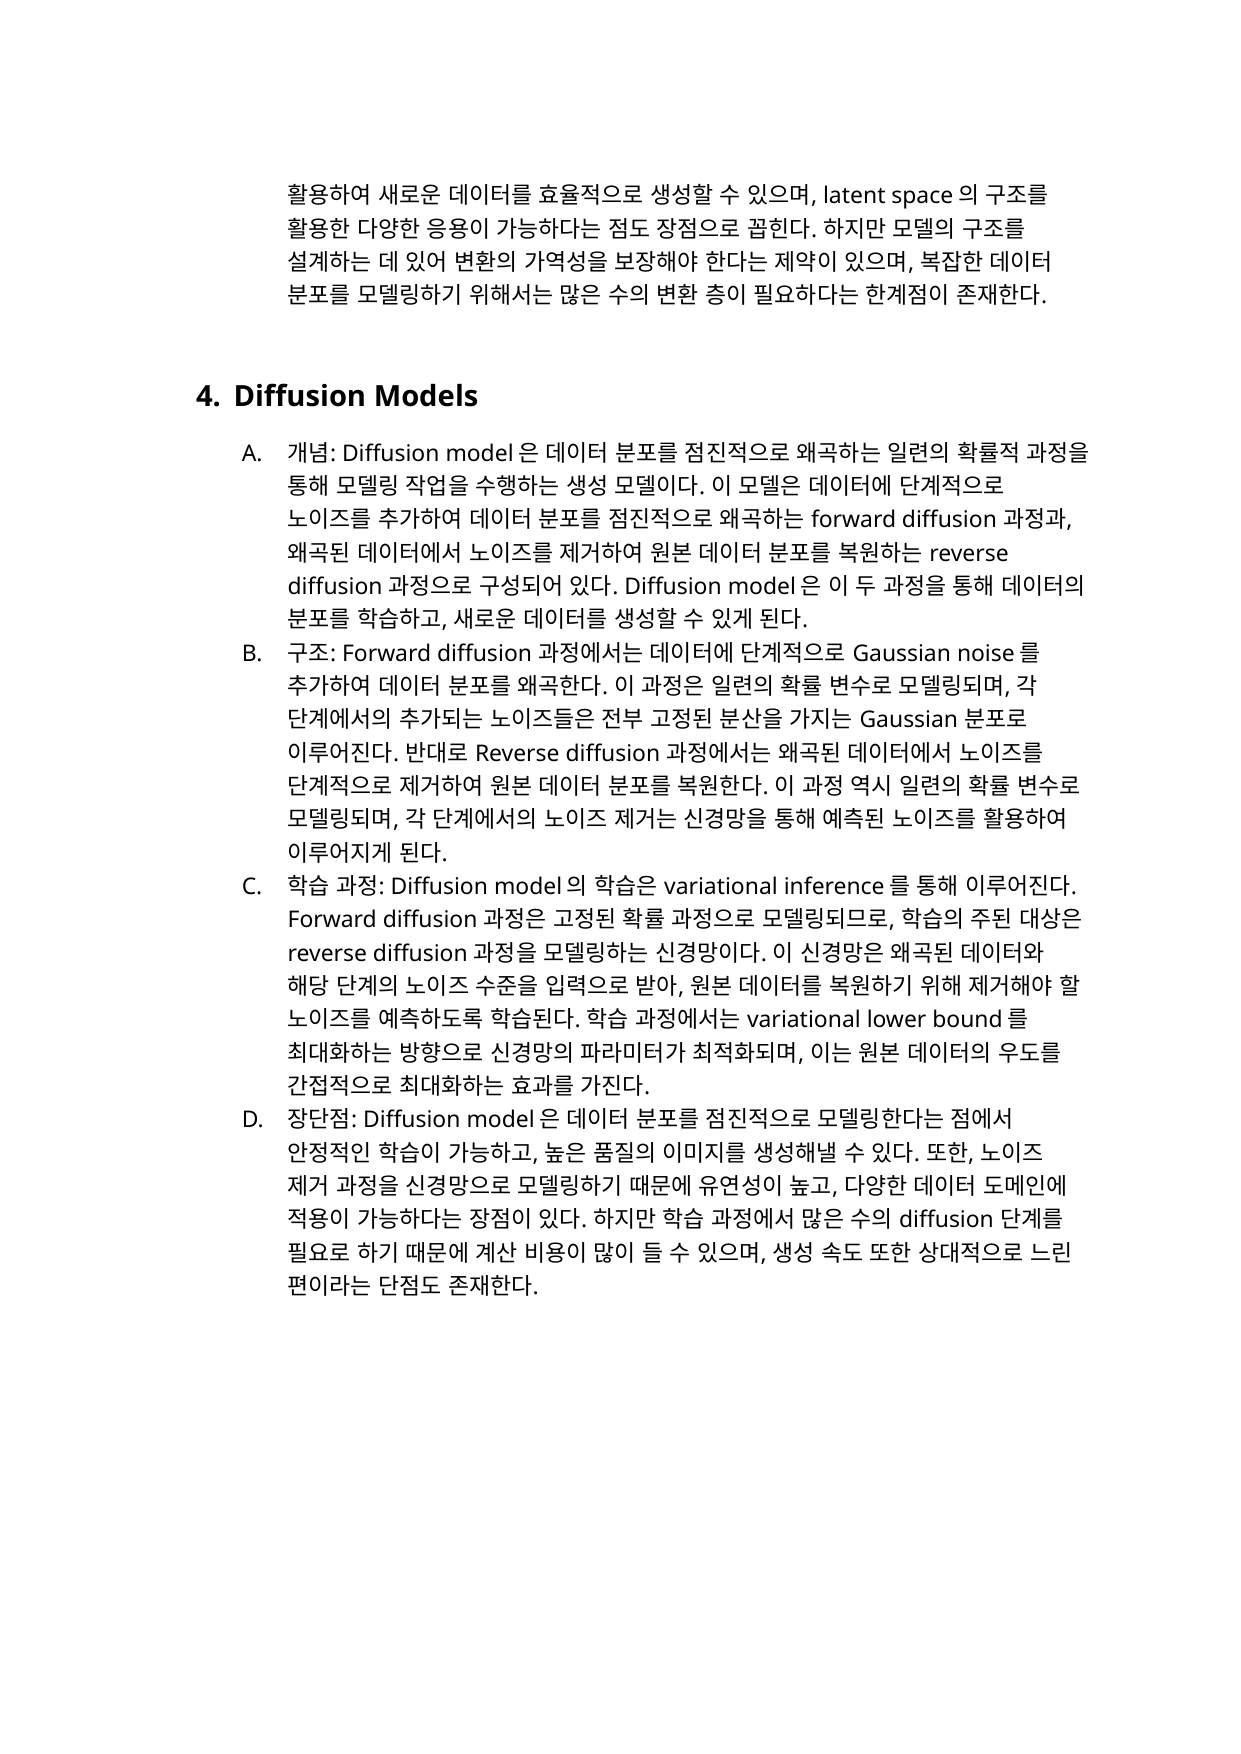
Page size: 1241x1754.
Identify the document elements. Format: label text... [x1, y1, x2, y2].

list 구조: Forward diffusion 과정에서는 데이터에 단계적으로 Gaussian noise를 추가하여 데이터 분포를 왜곡한다. 이 과정은 일련의 확률 변수로 모델링되며, 각 단계에서의 추가되는 노이즈들은 전부 고정된 분산을 가지는 Gaussian 분포로 이루어진다. 반대로 Reverse diffusion 과정에서는 왜곡된 데이터에서 노이즈를 단계적으로 제거하여 원본 데이터 분포를 복원한다. 이 과정 역시 일련의 확률 변수로 모델링되며, 각 단계에서의 노이즈 제거는 신경망을 통해 예측된 노이즈를 활용하여 이루어지게 된다. [242, 634, 1090, 868]
list 학습 과정: Diffusion model의 학습은 variational inference를 통해 이루어진다. Forward diffusion 과정은 고정된 확률 과정으로 모델링되므로, 학습의 주된 대상은 reverse diffusion 과정을 모델링하는 신경망이다. 이 신경망은 왜곡된 데이터와 해당 단계의 노이즈 수준을 입력으로 받아, 원본 데이터를 복원하기 위해 제거해야 할 노이즈를 예측하도록 학습된다. 학습 과정에서는 variational lower bound를 최대화하는 방향으로 신경망의 파라미터가 최적화되며, 이는 원본 데이터의 우도를 간접적으로 최대화하는 효과를 가진다. [242, 868, 1090, 1101]
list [242, 177, 1090, 311]
list 장단점: Diffusion model은 데이터 분포를 점진적으로 모델링한다는 점에서 안정적인 학습이 가능하고, 높은 품질의 이미지를 생성해낼 수 있다. 또한, 노이즈 제거 과정을 신경망으로 모델링하기 때문에 유연성이 높고, 다양한 데이터 도메인에 적용이 가능하다는 장점이 있다. 하지만 학습 과정에서 많은 수의 diffusion 단계를 필요로 하기 때문에 계산 비용이 많이 들 수 있으며, 생성 속도 또한 상대적으로 느린 편이라는 단점도 존재한다. [242, 1101, 1090, 1301]
list 개념: Diffusion model은 데이터 분포를 점진적으로 왜곡하는 일련의 확률적 과정을 통해 모델링 작업을 수행하는 생성 모델이다. 이 모델은 데이터에 단계적으로 노이즈를 추가하여 데이터 분포를 점진적으로 왜곡하는 forward diffusion 과정과, 왜곡된 데이터에서 노이즈를 제거하여 원본 데이터 분포를 복원하는 reverse diffusion 과정으로 구성되어 있다. Diffusion model은 이 두 과정을 통해 데이터의 분포를 학습하고, 새로운 데이터를 생성할 수 있게 된다. [242, 434, 1090, 634]
list Diffusion Models [196, 375, 1090, 415]
